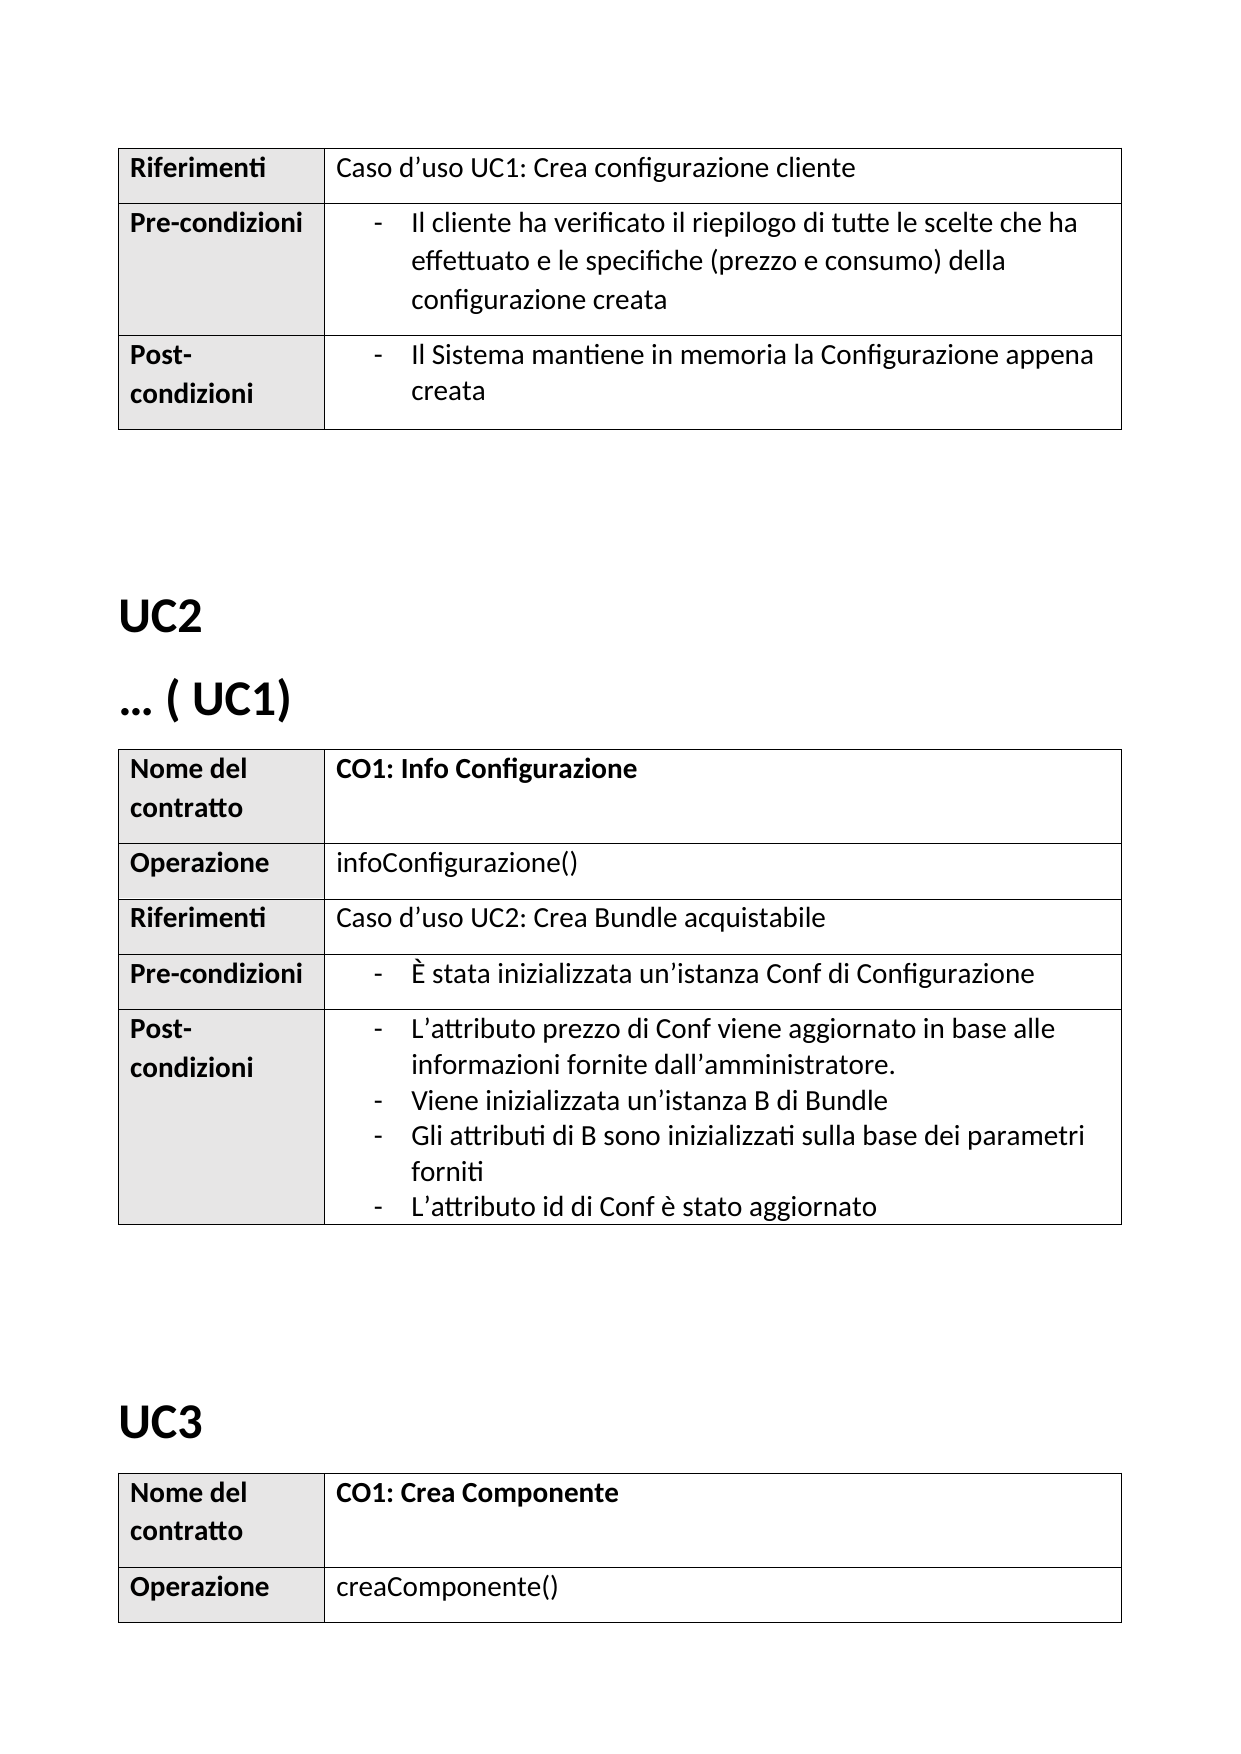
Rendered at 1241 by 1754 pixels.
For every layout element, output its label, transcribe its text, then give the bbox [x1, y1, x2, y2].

table_cell Operazione [119, 844, 324, 898]
table_cell Operazione [119, 1568, 324, 1622]
table_cell infoConfigurazione() [325, 844, 1121, 898]
table_cell L’attributo prezzo di Conf viene aggiornato in base alle informazioni fornite dall’amministratore. Viene inizializzata un’istanza B di Bundle Gli attributi di B sono inizializzati sulla base dei parametri forniti L’attributo id di Conf è stato aggiornato [325, 1010, 1121, 1224]
table_cell creaComponente() [325, 1568, 1121, 1622]
table_cell Caso d’uso UC2: Crea Bundle acquistabile [325, 900, 1121, 954]
table_cell Riferimenti [119, 900, 324, 954]
text UC2 [118, 584, 1122, 645]
table_cell Post-condizioni [119, 336, 324, 429]
table_cell Riferimenti [119, 149, 324, 203]
table_cell Il cliente ha verificato il riepilogo di tutte le scelte che ha effettuato e le specifiche (prezzo e consumo) della configurazione creata [325, 204, 1121, 335]
table_header CO1: Info Configurazione [325, 750, 1121, 843]
table_cell Post-condizioni [119, 1010, 324, 1224]
text UC3 [118, 1390, 1122, 1451]
table_cell Pre-condizioni [119, 955, 324, 1009]
text … ( UC1) [118, 667, 1122, 728]
table_cell È stata inizializzata un’istanza Conf di Configurazione [325, 955, 1121, 1009]
table_header Nome del contratto [119, 750, 324, 843]
table_header CO1: Crea Componente [325, 1474, 1121, 1567]
table_cell Il Sistema mantiene in memoria la Configurazione appena creata [325, 336, 1121, 429]
table_cell Pre-condizioni [119, 204, 324, 335]
table_cell Caso d’uso UC1: Crea configurazione cliente [325, 149, 1121, 203]
table_header Nome del contratto [119, 1474, 324, 1567]
